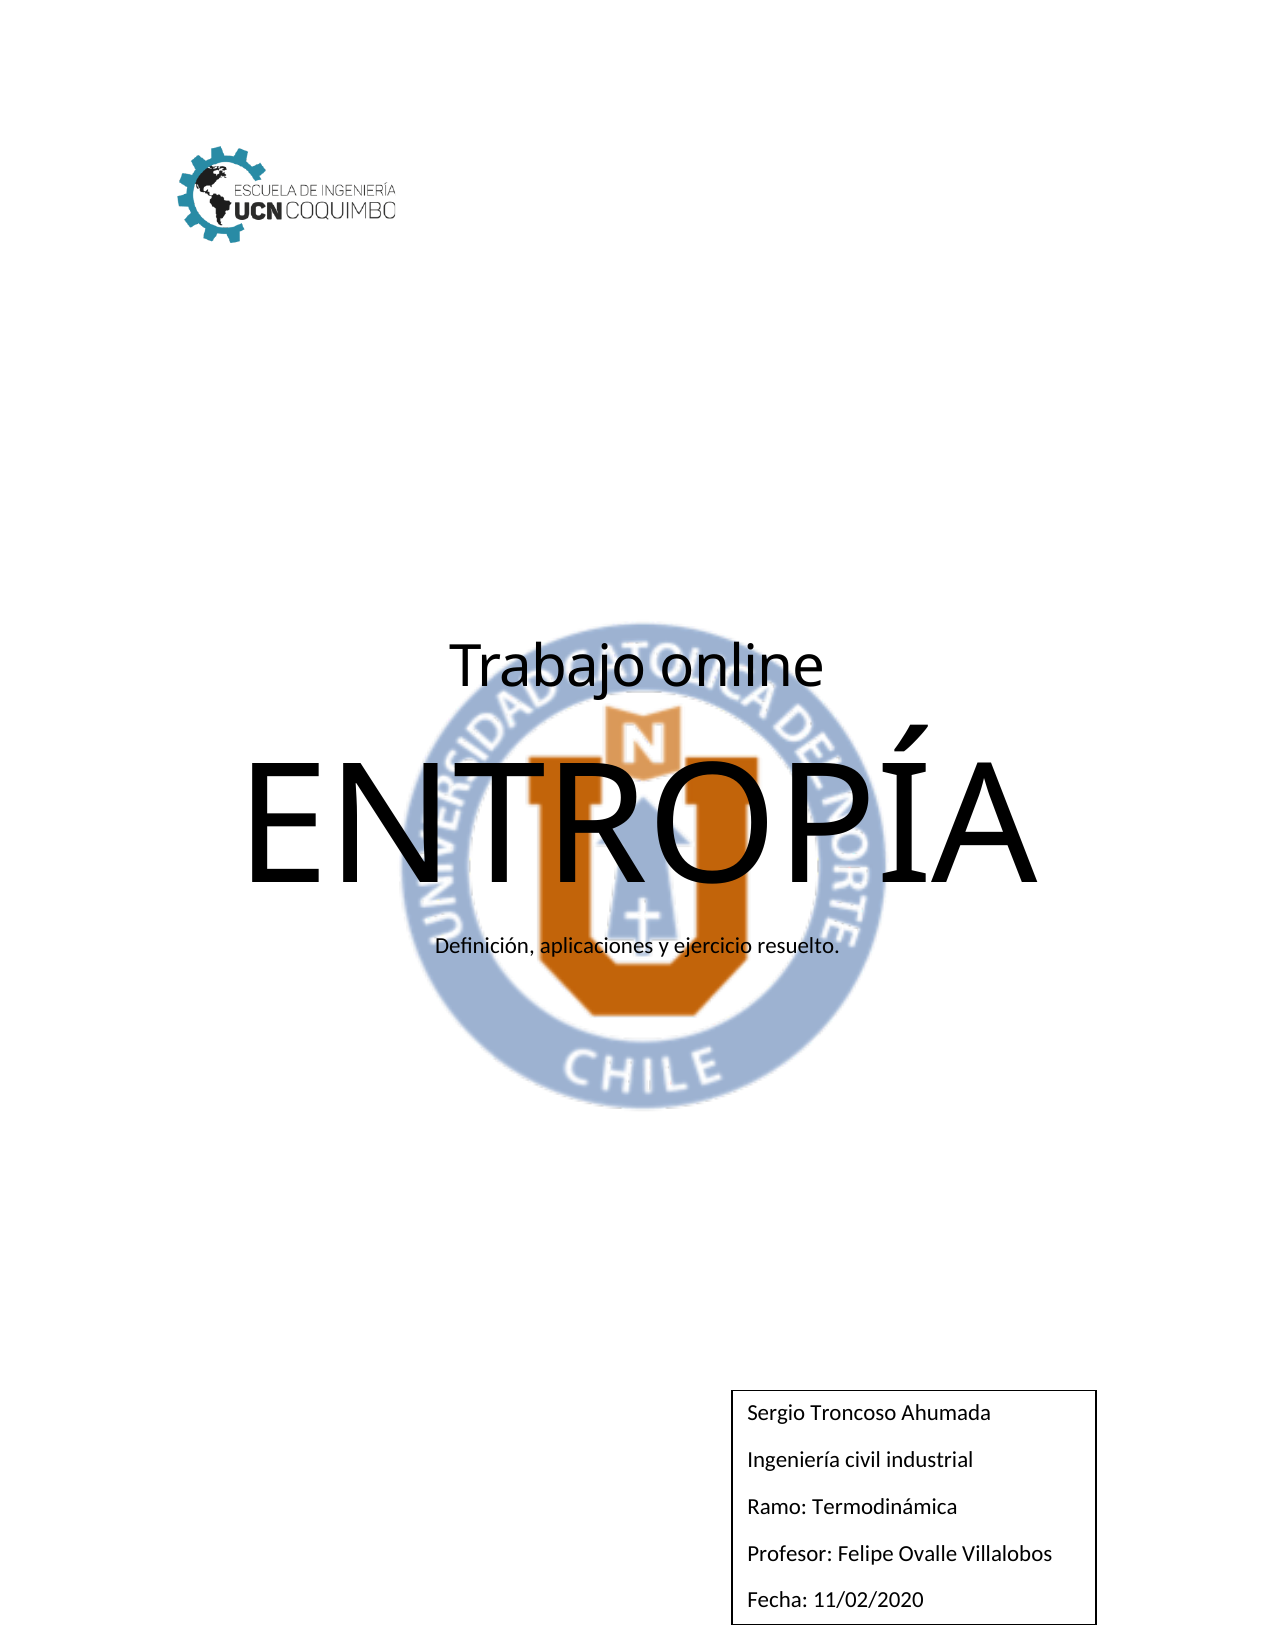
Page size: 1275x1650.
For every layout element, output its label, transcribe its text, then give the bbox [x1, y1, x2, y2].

picture [177, 146, 396, 243]
title ENTROPÍA [177, 704, 1098, 931]
text Definición, aplicaciones y ejercicio resuelto. [177, 931, 1098, 959]
picture [64, 597, 1211, 1137]
title Trabajo online [177, 624, 1098, 704]
